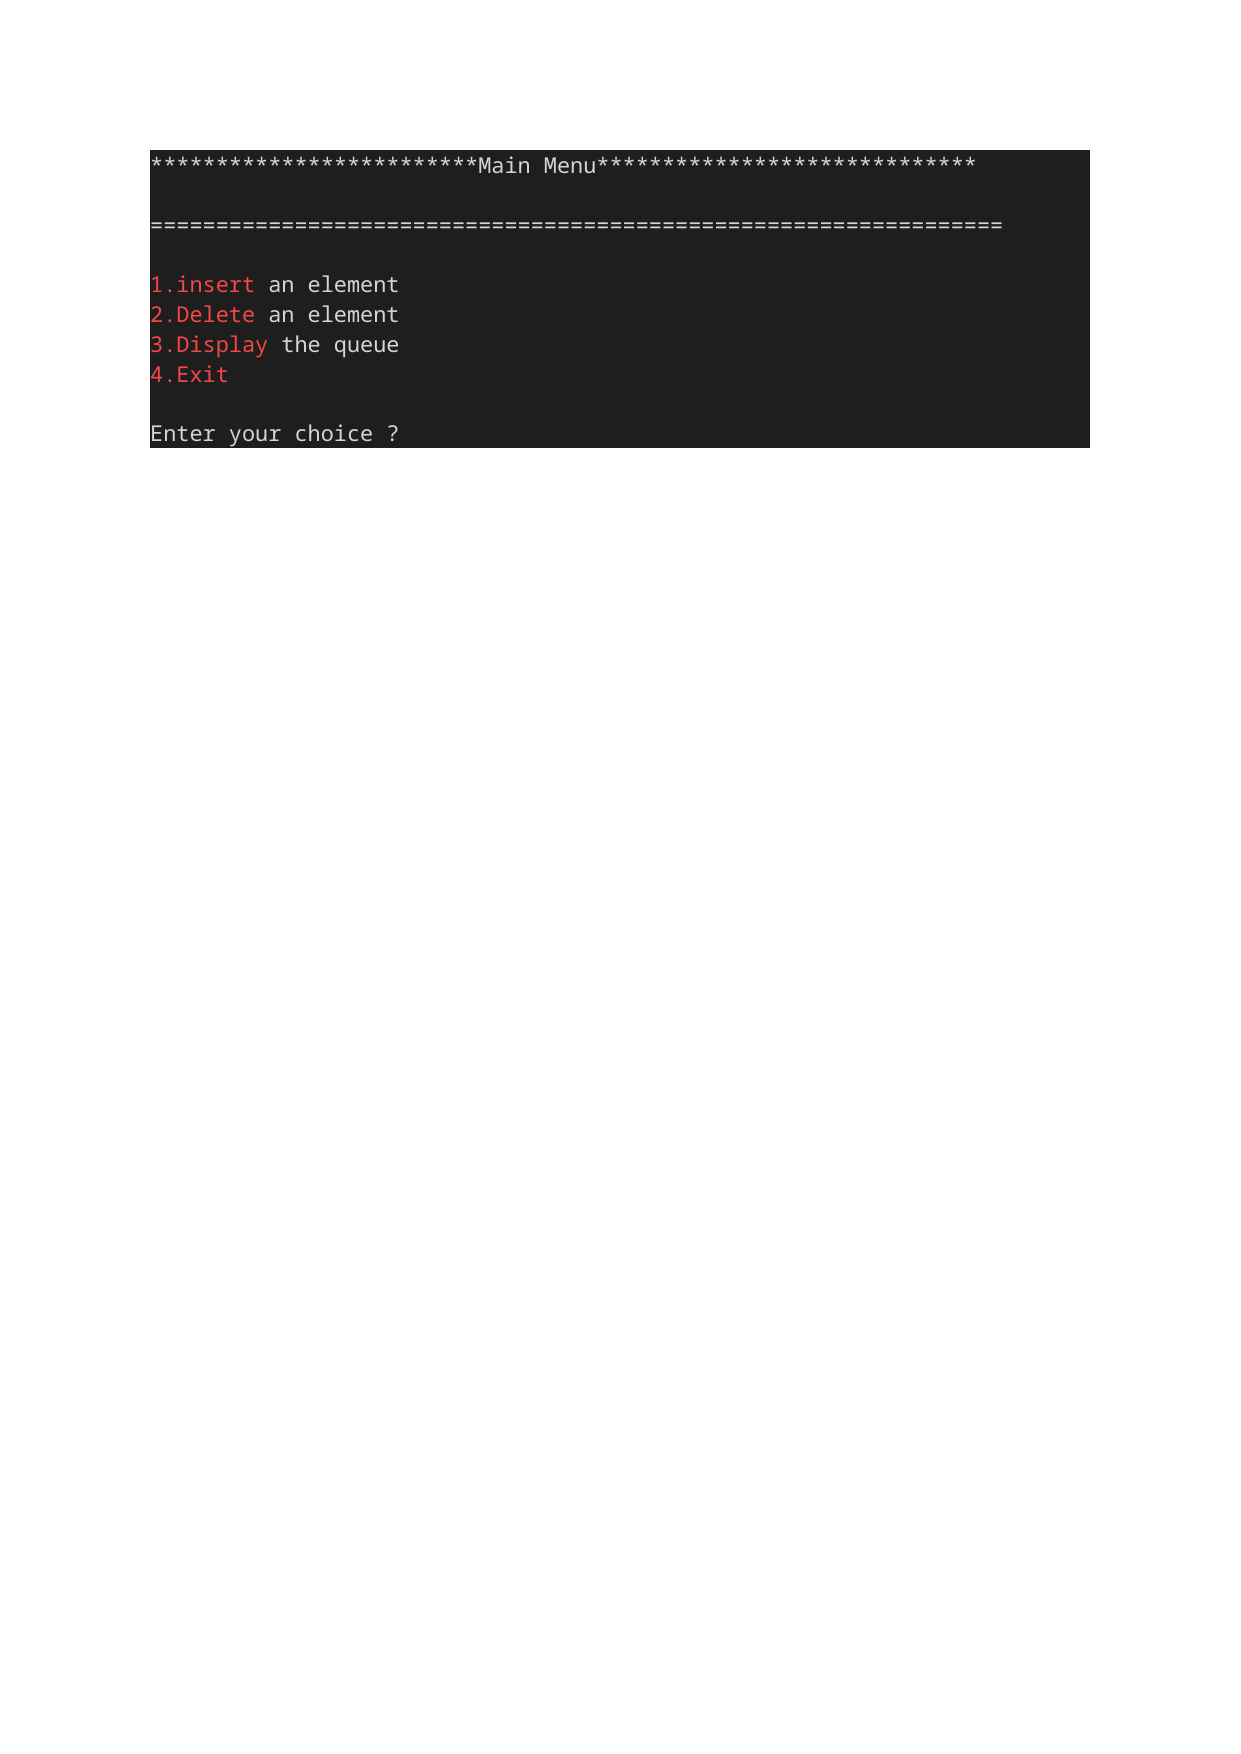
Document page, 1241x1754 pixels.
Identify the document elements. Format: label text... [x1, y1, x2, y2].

text *************************Main Menu***************************** [150, 150, 1090, 180]
text Enter your choice ? [150, 418, 1090, 448]
text 4.Exit [150, 358, 1090, 388]
text 3.Display the queue [150, 329, 1090, 358]
text 1.insert an element [150, 269, 1090, 299]
text 2.Delete an element [150, 299, 1090, 329]
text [150, 209, 1090, 239]
